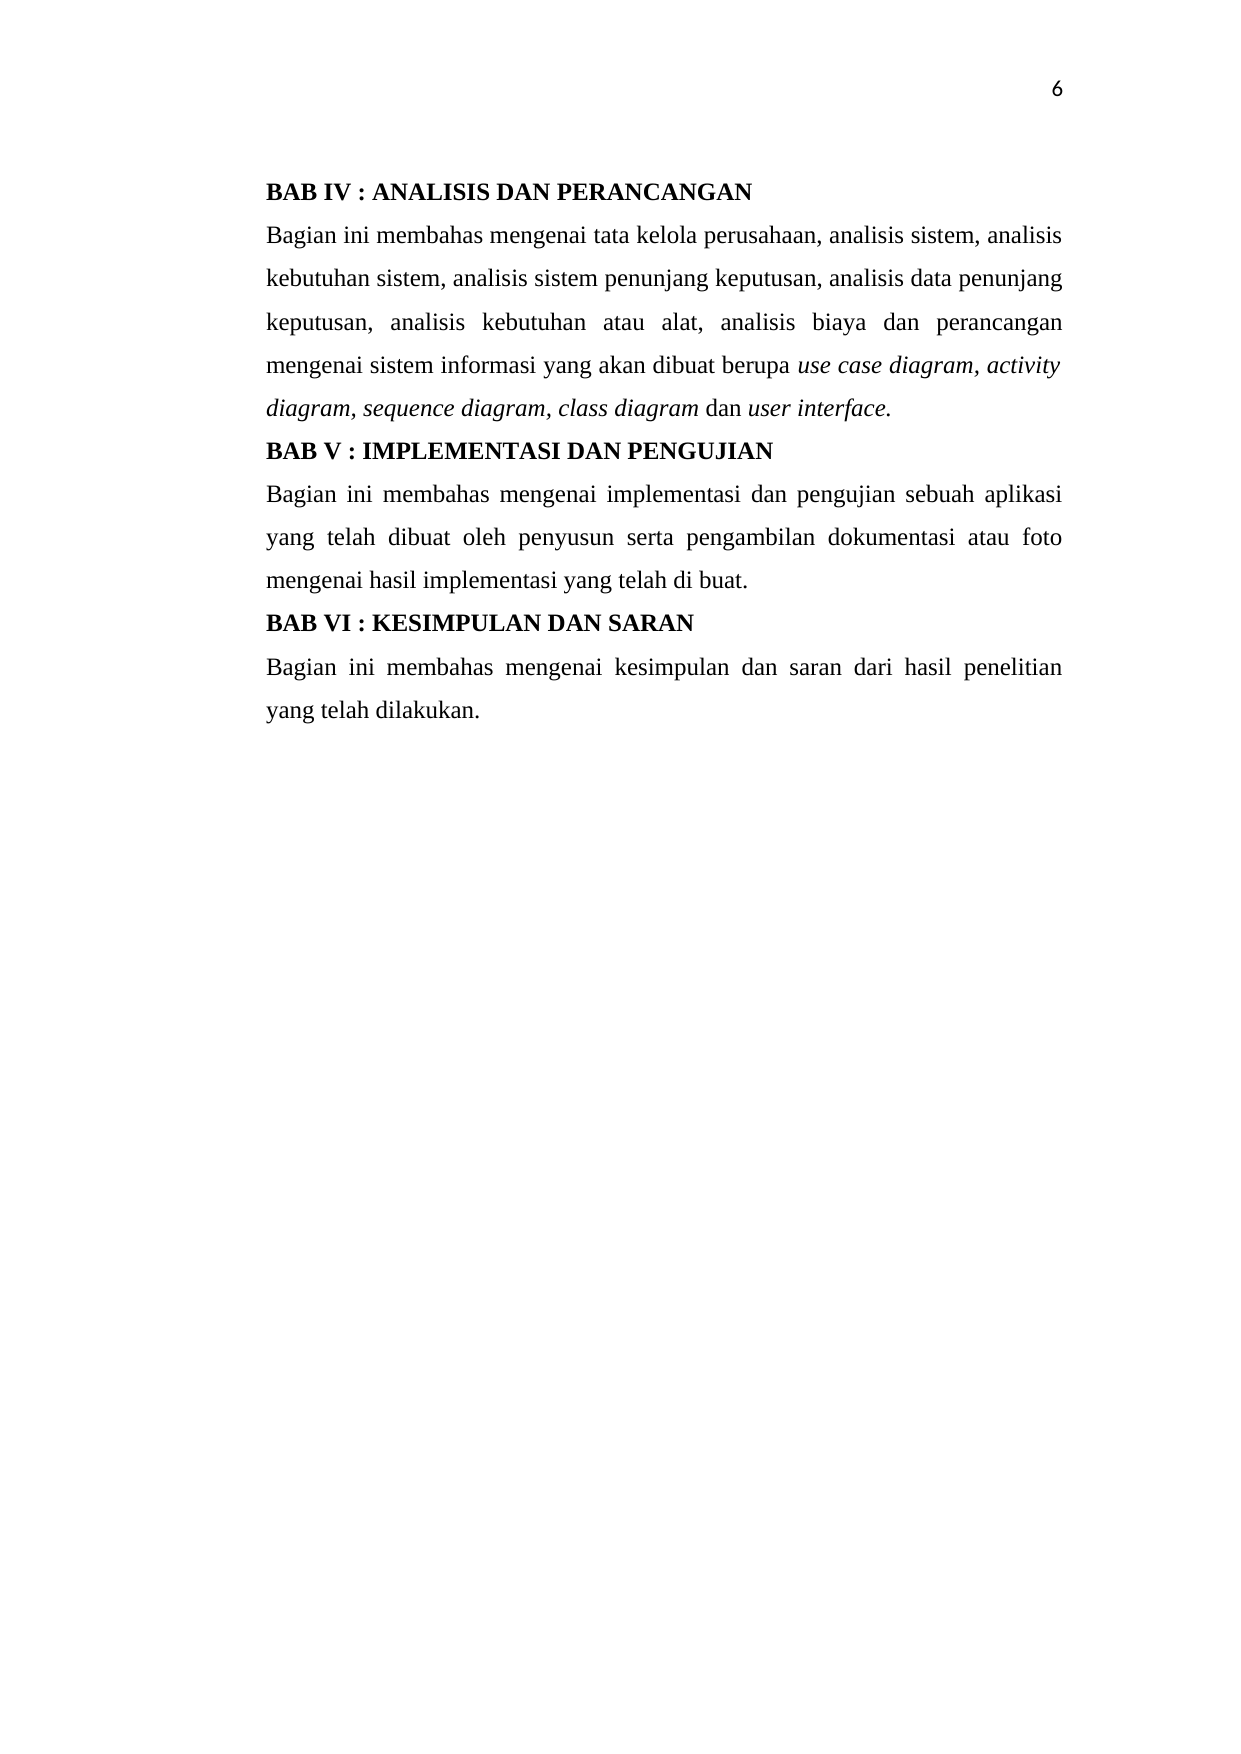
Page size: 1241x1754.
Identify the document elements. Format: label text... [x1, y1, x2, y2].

text BAB V : IMPLEMENTASI DAN PENGUJIAN [266, 436, 1063, 465]
text Bagian ini membahas mengenai tata kelola perusahaan, analisis sistem, analisis kebutuhan sistem, analisis sistem penunjang keputusan, analisis data penunjang keputusan, analisis kebutuhan atau alat, analisis biaya dan perancangan mengenai sistem informasi yang akan dibuat berupa use case diagram, activity diagram, sequence diagram, class diagram dan user interface. [266, 220, 1063, 422]
text BAB IV : ANALISIS DAN PERANCANGAN [266, 177, 1063, 206]
text Bagian ini membahas mengenai implementasi dan pengujian sebuah aplikasi yang telah dibuat oleh penyusun serta pengambilan dokumentasi atau foto mengenai hasil implementasi yang telah di buat. [266, 479, 1063, 594]
text BAB VI : KESIMPULAN DAN SARAN [266, 608, 1063, 637]
text Bagian ini membahas mengenai kesimpulan dan saran dari hasil penelitian yang telah dilakukan. [266, 652, 1063, 723]
